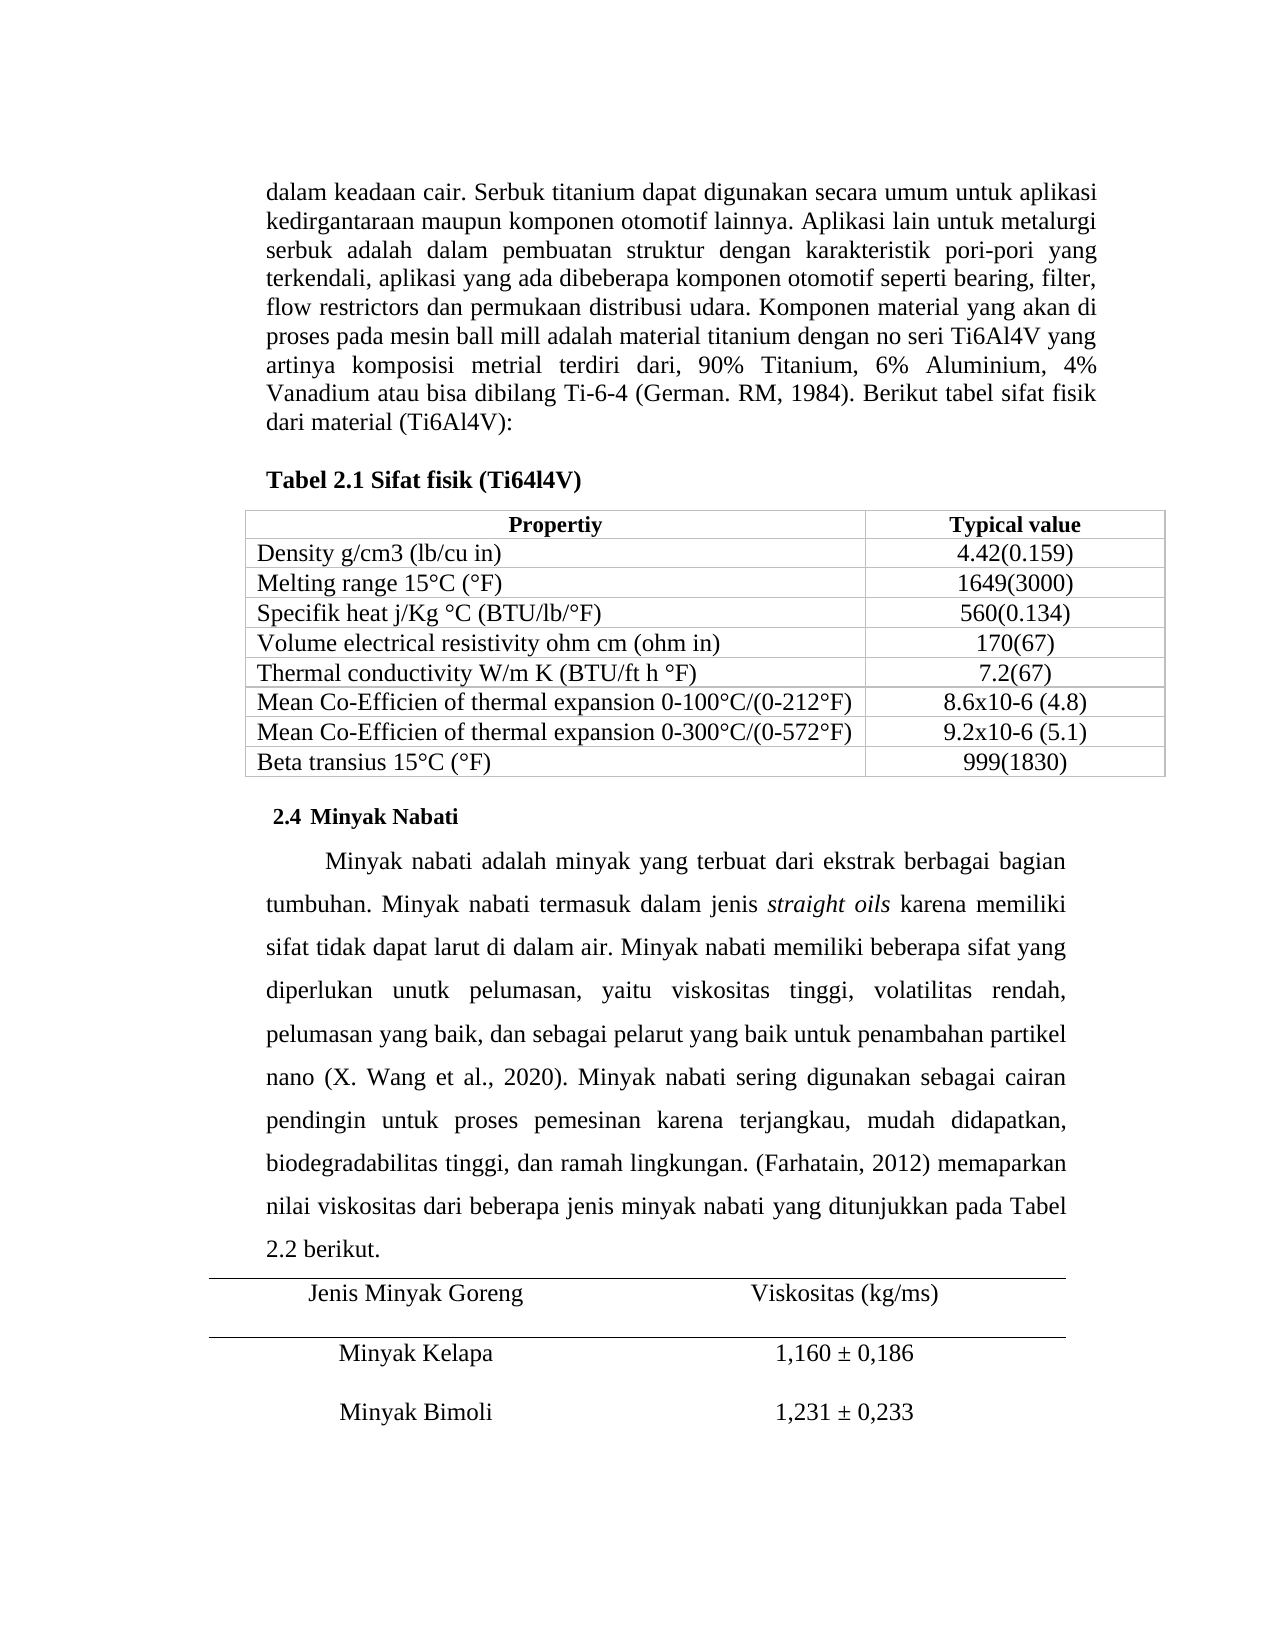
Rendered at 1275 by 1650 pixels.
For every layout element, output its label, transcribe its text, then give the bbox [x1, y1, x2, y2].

table_cell 9.2x10-6 (5.1) [866, 717, 1164, 746]
table_cell Volume electrical resistivity ohm cm (ohm in) [246, 628, 865, 657]
list Minyak Nabati [273, 803, 1098, 829]
table_cell Mean Co-Efficien of thermal expansion 0-300°C/(0-572°F) [246, 717, 865, 746]
table_cell Melting range 15°C (°F) [246, 568, 865, 597]
table_cell Beta transius 15°C (°F) [246, 747, 865, 776]
list Tabel 2.1 Sifat fisik (Ti64l4V) [222, 465, 1098, 493]
table_cell Minyak Kelapa [209, 1338, 623, 1397]
table_cell 1,231 ± 0,233 [623, 1397, 1066, 1455]
table_cell 170(67) [866, 628, 1164, 657]
table_cell Minyak Bimoli [209, 1397, 623, 1455]
table_cell 1649(3000) [866, 568, 1164, 597]
table_cell 999(1830) [866, 747, 1164, 776]
table_cell 7.2(67) [866, 658, 1164, 686]
table_cell Density g/cm3 (lb/cu in) [246, 539, 865, 567]
table_header Jenis Minyak Goreng [209, 1279, 623, 1337]
table_cell Specifik heat j/Kg °C (BTU/lb/°F) [246, 598, 865, 627]
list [266, 177, 1098, 436]
table_cell Mean Co-Efficien of thermal expansion 0-100°C/(0-212°F) [246, 688, 865, 716]
table_cell 4.42(0.159) [866, 539, 1164, 567]
table_cell 560(0.134) [866, 598, 1164, 627]
table_header Propertiy [246, 511, 865, 537]
table_header Typical value [866, 511, 1164, 537]
table_header Viskositas (kg/ms) [623, 1279, 1066, 1337]
text Minyak nabati adalah minyak yang terbuat dari ekstrak berbagai bagian tumbuhan. Minyak nabati termasuk dalam jenis straight oils karena memiliki sifat tidak dapat larut di dalam air. Minyak nabati memiliki beberapa sifat yang diperlukan unutk pelumasan, yaitu viskositas tinggi, volatilitas rendah, pelumasan yang baik, dan sebagai pelarut yang baik untuk penambahan partikel nano (X. Wang et al., 2020). Minyak nabati sering digunakan sebagai cairan pendingin untuk proses pemesinan karena terjangkau, mudah didapatkan, biodegradabilitas tinggi, dan ramah lingkungan. (Farhatain, 2012) memaparkan nilai viskositas dari beberapa jenis minyak nabati yang ditunjukkan pada Tabel 2.2 berikut. [266, 846, 1067, 1263]
table_cell 8.6x10-6 (4.8) [866, 688, 1164, 716]
table_cell 1,160 ± 0,186 [623, 1338, 1066, 1397]
table_cell Thermal conductivity W/m K (BTU/ft h °F) [246, 658, 865, 686]
